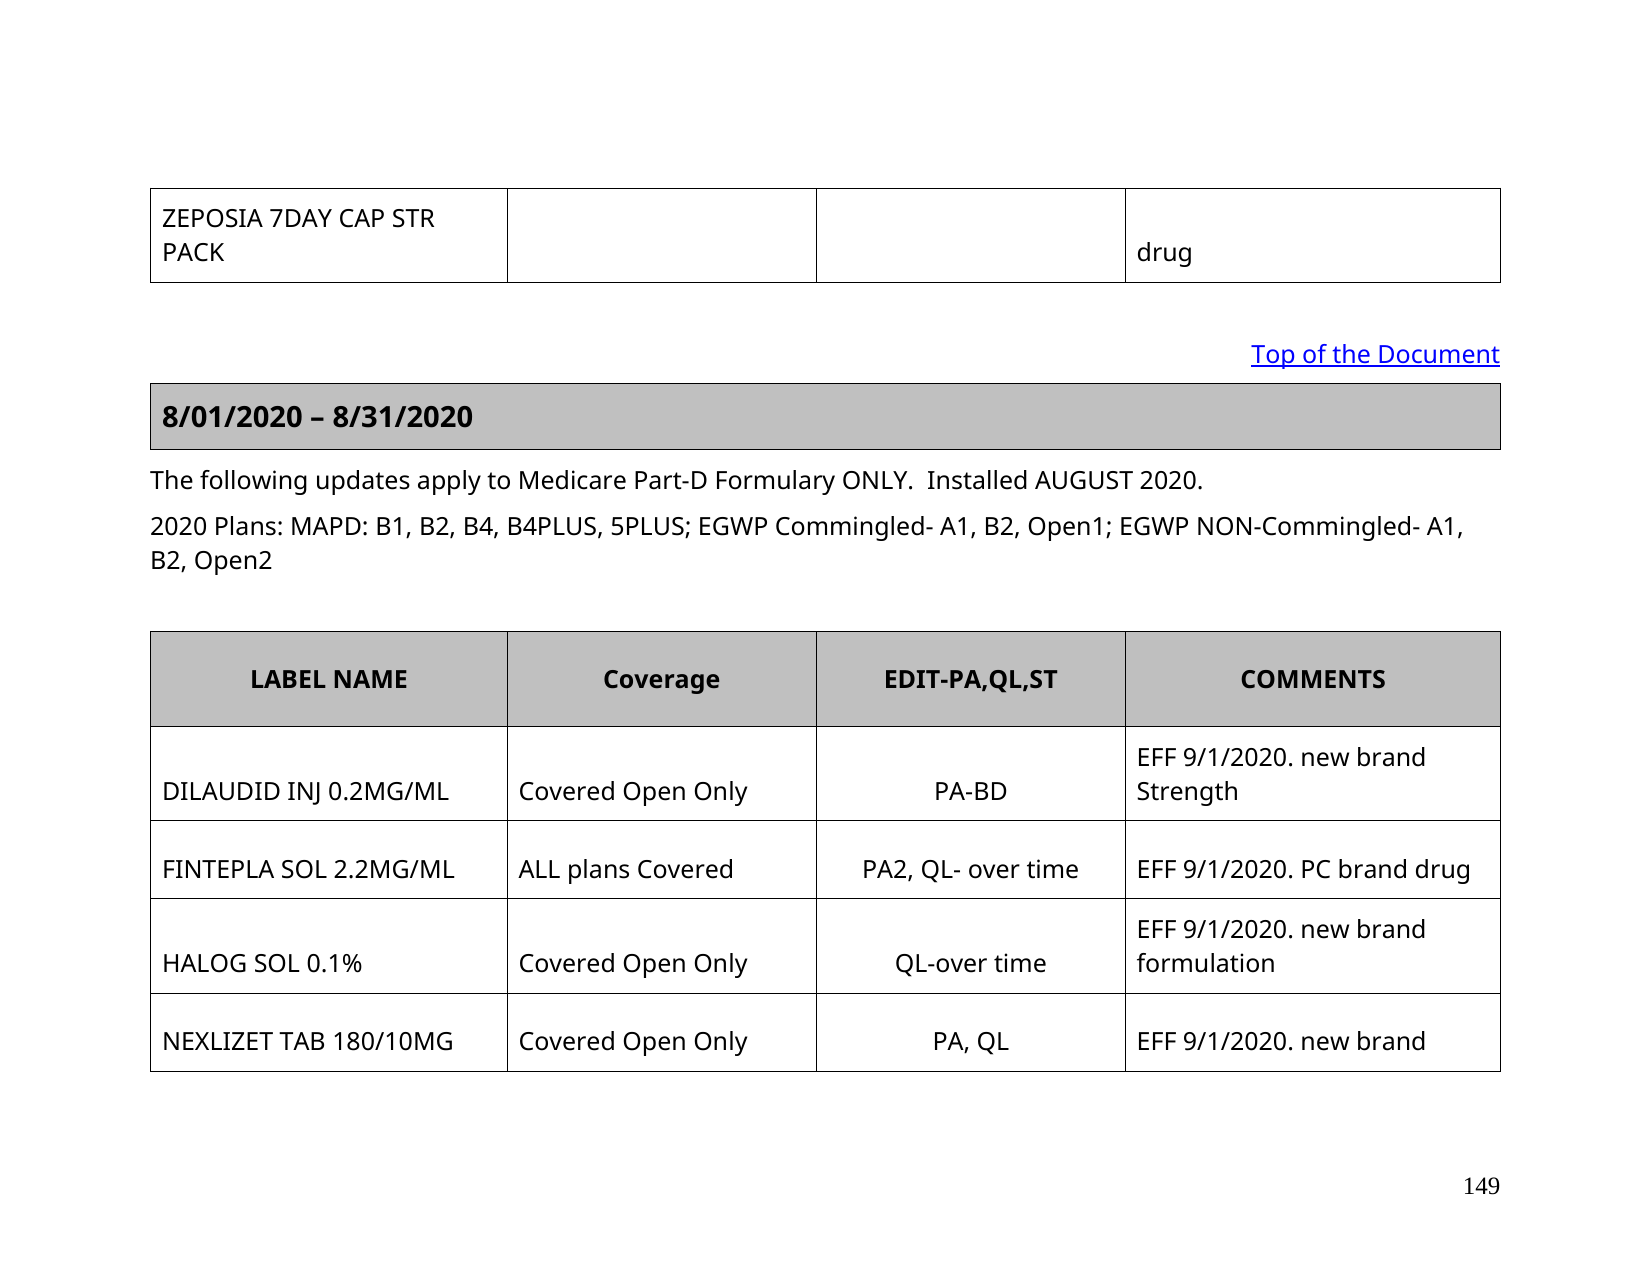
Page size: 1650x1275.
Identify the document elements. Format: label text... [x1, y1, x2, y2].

text The following updates apply to Medicare Part-D Formulary ONLY. Installed AUGUST 2020. [150, 462, 1500, 496]
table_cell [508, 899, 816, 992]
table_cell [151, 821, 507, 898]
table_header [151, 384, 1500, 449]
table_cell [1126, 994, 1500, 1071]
text 2020 Plans: MAPD: B1, B2, B4, B4PLUS, 5PLUS; EGWP Commingled- A1, B2, Open1; EGWP NON-Commingled- A1, B2, Open2 [150, 509, 1500, 577]
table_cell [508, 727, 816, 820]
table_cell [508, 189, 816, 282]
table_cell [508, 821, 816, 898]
text Top of the Document [150, 336, 1500, 371]
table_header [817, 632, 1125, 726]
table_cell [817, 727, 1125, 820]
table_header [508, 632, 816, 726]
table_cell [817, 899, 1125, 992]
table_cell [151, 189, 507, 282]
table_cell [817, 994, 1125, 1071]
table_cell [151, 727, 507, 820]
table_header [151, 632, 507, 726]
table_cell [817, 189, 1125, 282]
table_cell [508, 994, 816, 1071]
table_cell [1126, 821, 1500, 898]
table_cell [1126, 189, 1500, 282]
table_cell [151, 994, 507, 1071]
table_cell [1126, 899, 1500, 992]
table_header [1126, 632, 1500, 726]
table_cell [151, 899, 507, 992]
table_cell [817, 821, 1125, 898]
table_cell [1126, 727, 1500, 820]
